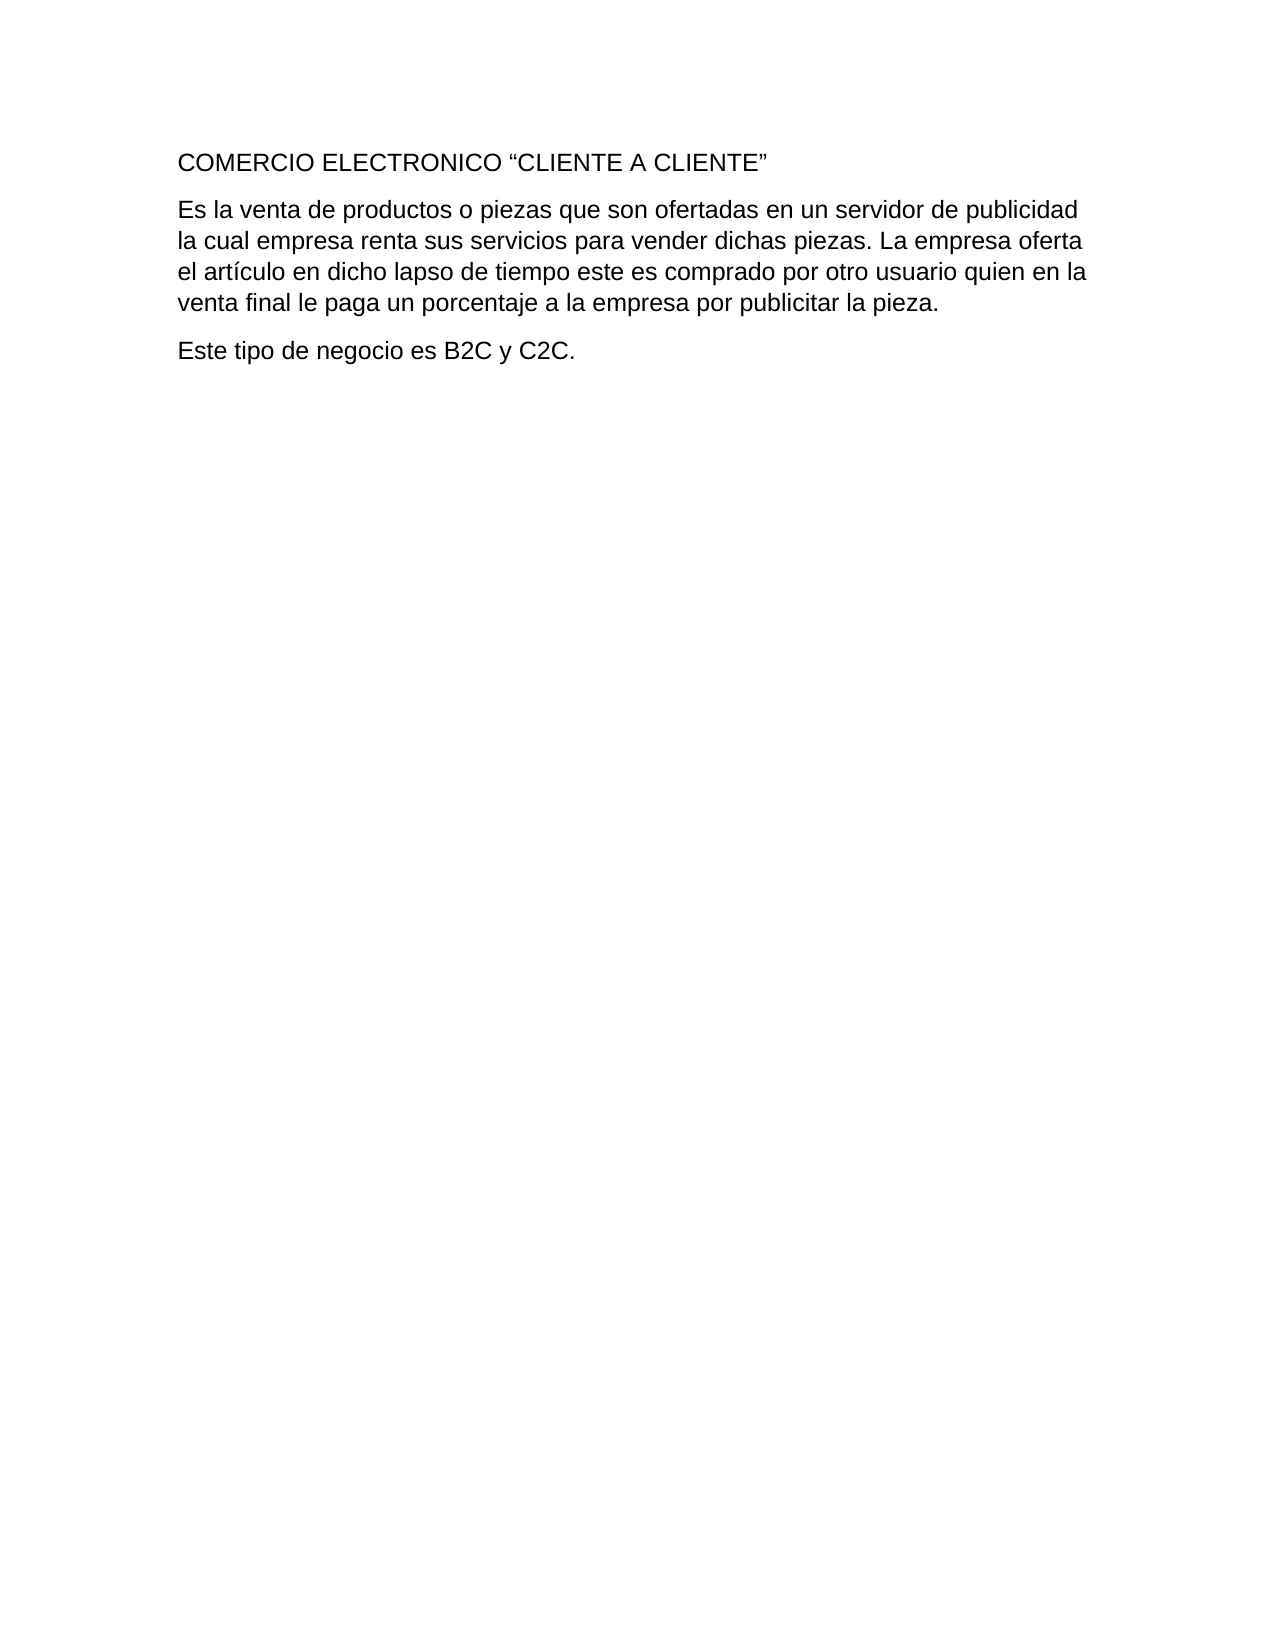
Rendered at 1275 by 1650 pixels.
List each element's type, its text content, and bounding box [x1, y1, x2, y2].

text Es la venta de productos o piezas que son ofertadas en un servidor de publicidad la cual empresa renta sus servicios para vender dichas piezas. La empresa oferta el artículo en dicho lapso de tiempo este es comprado por otro usuario quien en la venta final le paga un porcentaje a la empresa por publicitar la pieza. [177, 195, 1098, 317]
text Este tipo de negocio es B2C y C2C. [177, 336, 1098, 365]
text COMERCIO ELECTRONICO “CLIENTE A CLIENTE” [177, 148, 1098, 176]
